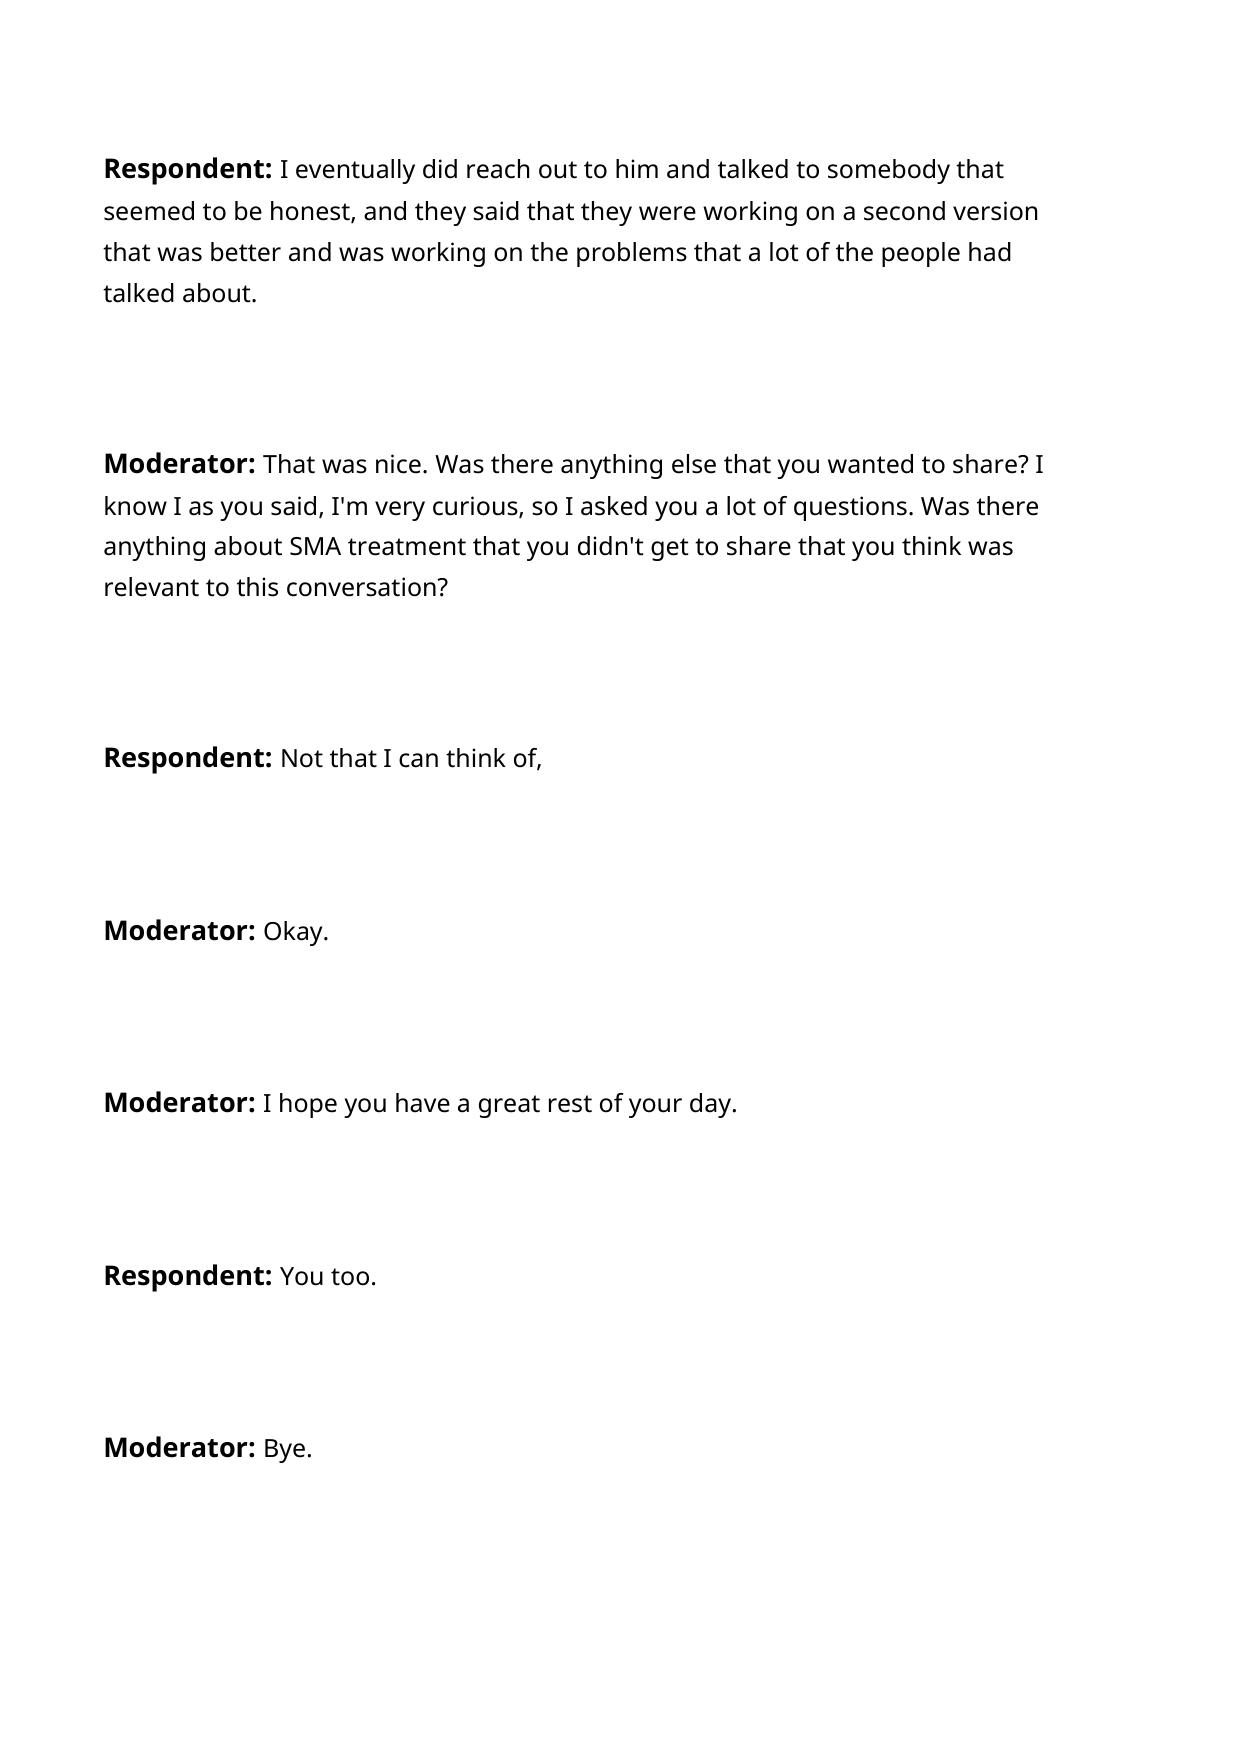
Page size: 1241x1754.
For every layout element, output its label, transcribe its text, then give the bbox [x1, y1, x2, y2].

text Respondent: You too. [103, 1256, 1090, 1293]
text Moderator: Bye. [103, 1429, 1090, 1466]
text Respondent: I eventually did reach out to him and talked to somebody that seemed to be honest, and they said that they were working on a second version that was better and was working on the problems that a lot of the people had talked about. [103, 150, 1090, 309]
text Moderator: That was nice. Was there anything else that you wanted to share? I know I as you said, I'm very curious, so I asked you a lot of questions. Was there anything about SMA treatment that you didn't get to share that you think was relevant to this conversation? [103, 444, 1090, 604]
text Respondent: Not that I can think of, [103, 739, 1090, 776]
text Moderator: I hope you have a great rest of your day. [103, 1084, 1090, 1121]
text Moderator: Okay. [103, 911, 1090, 948]
